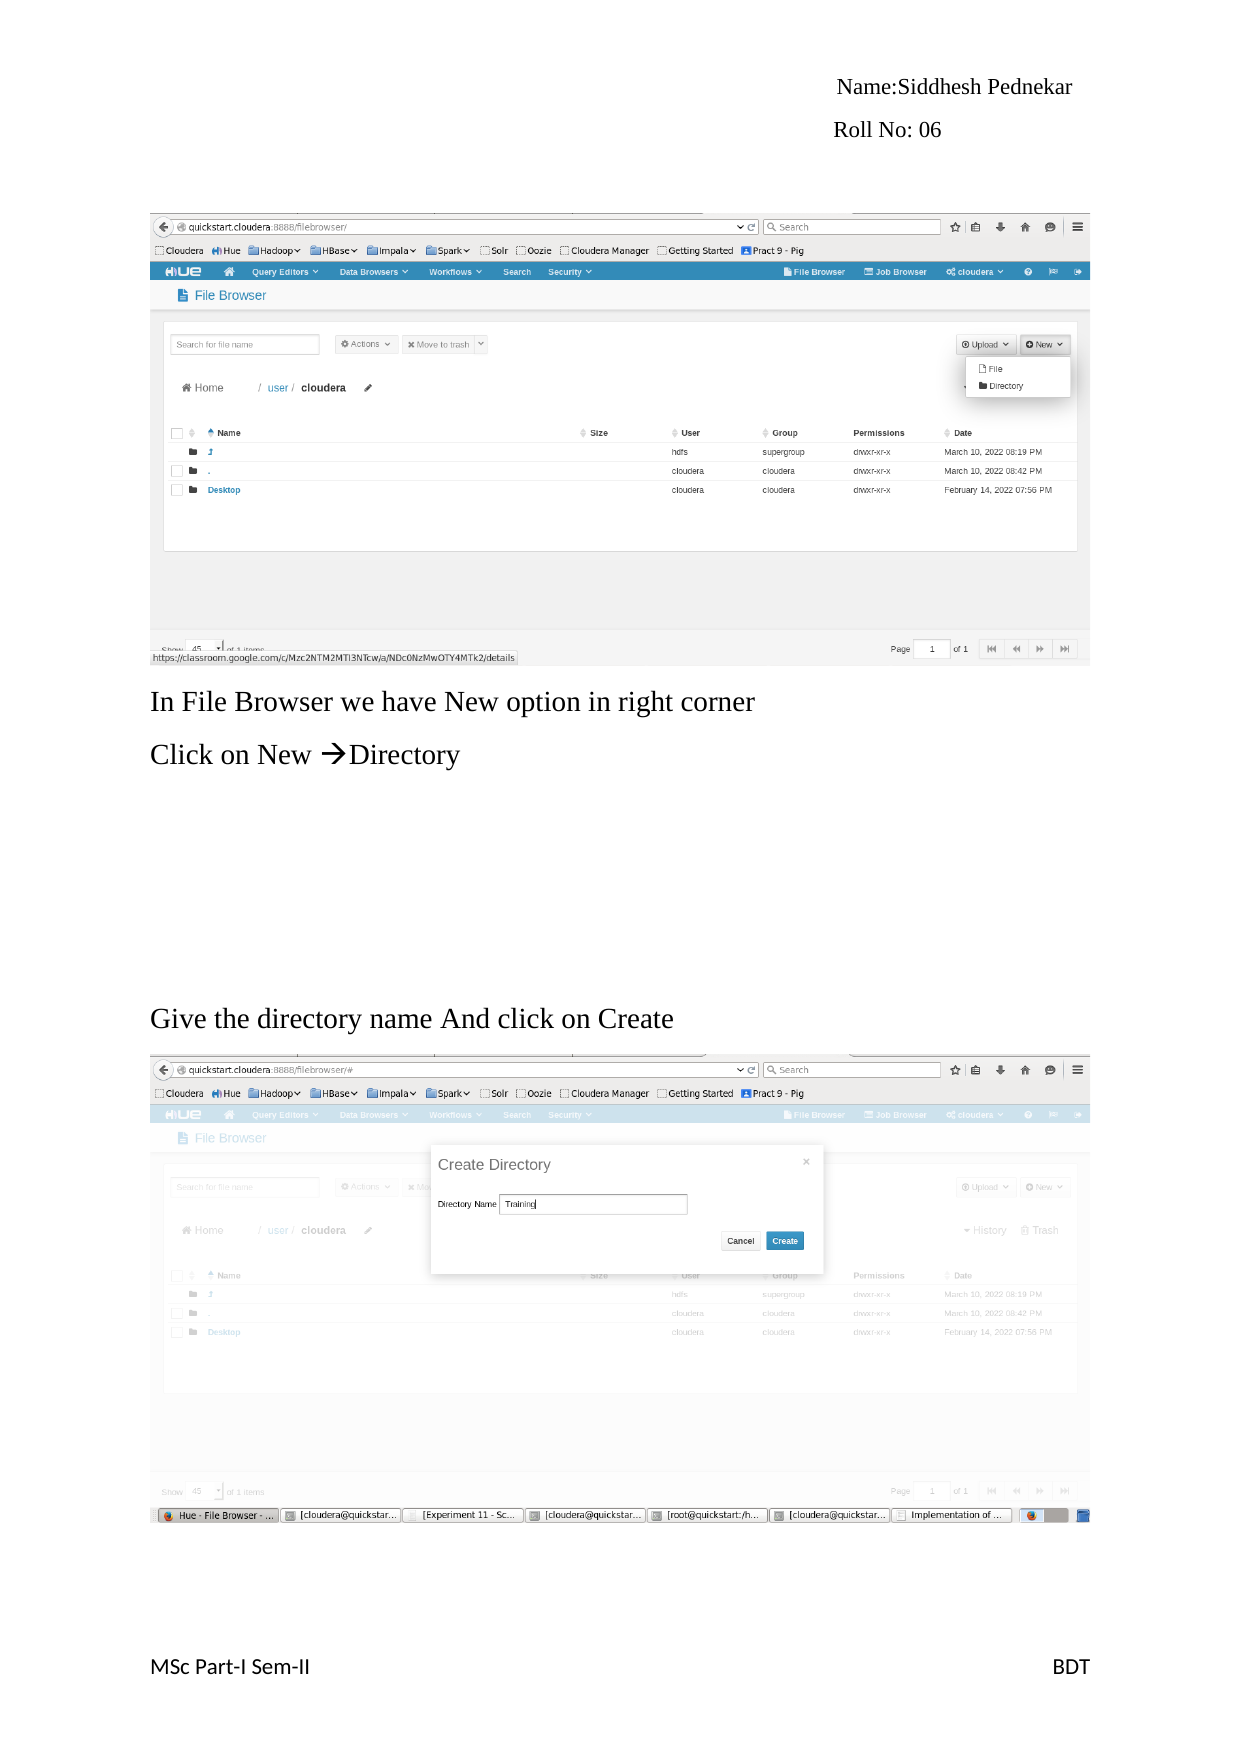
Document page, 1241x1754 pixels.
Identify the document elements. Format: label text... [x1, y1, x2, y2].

text In File Browser we have New option in right corner [150, 684, 1090, 718]
text Click on New Directory [150, 737, 1090, 771]
picture [150, 1054, 1091, 1523]
picture [150, 213, 1091, 666]
text Give the directory name And click on Create [150, 1001, 1090, 1035]
